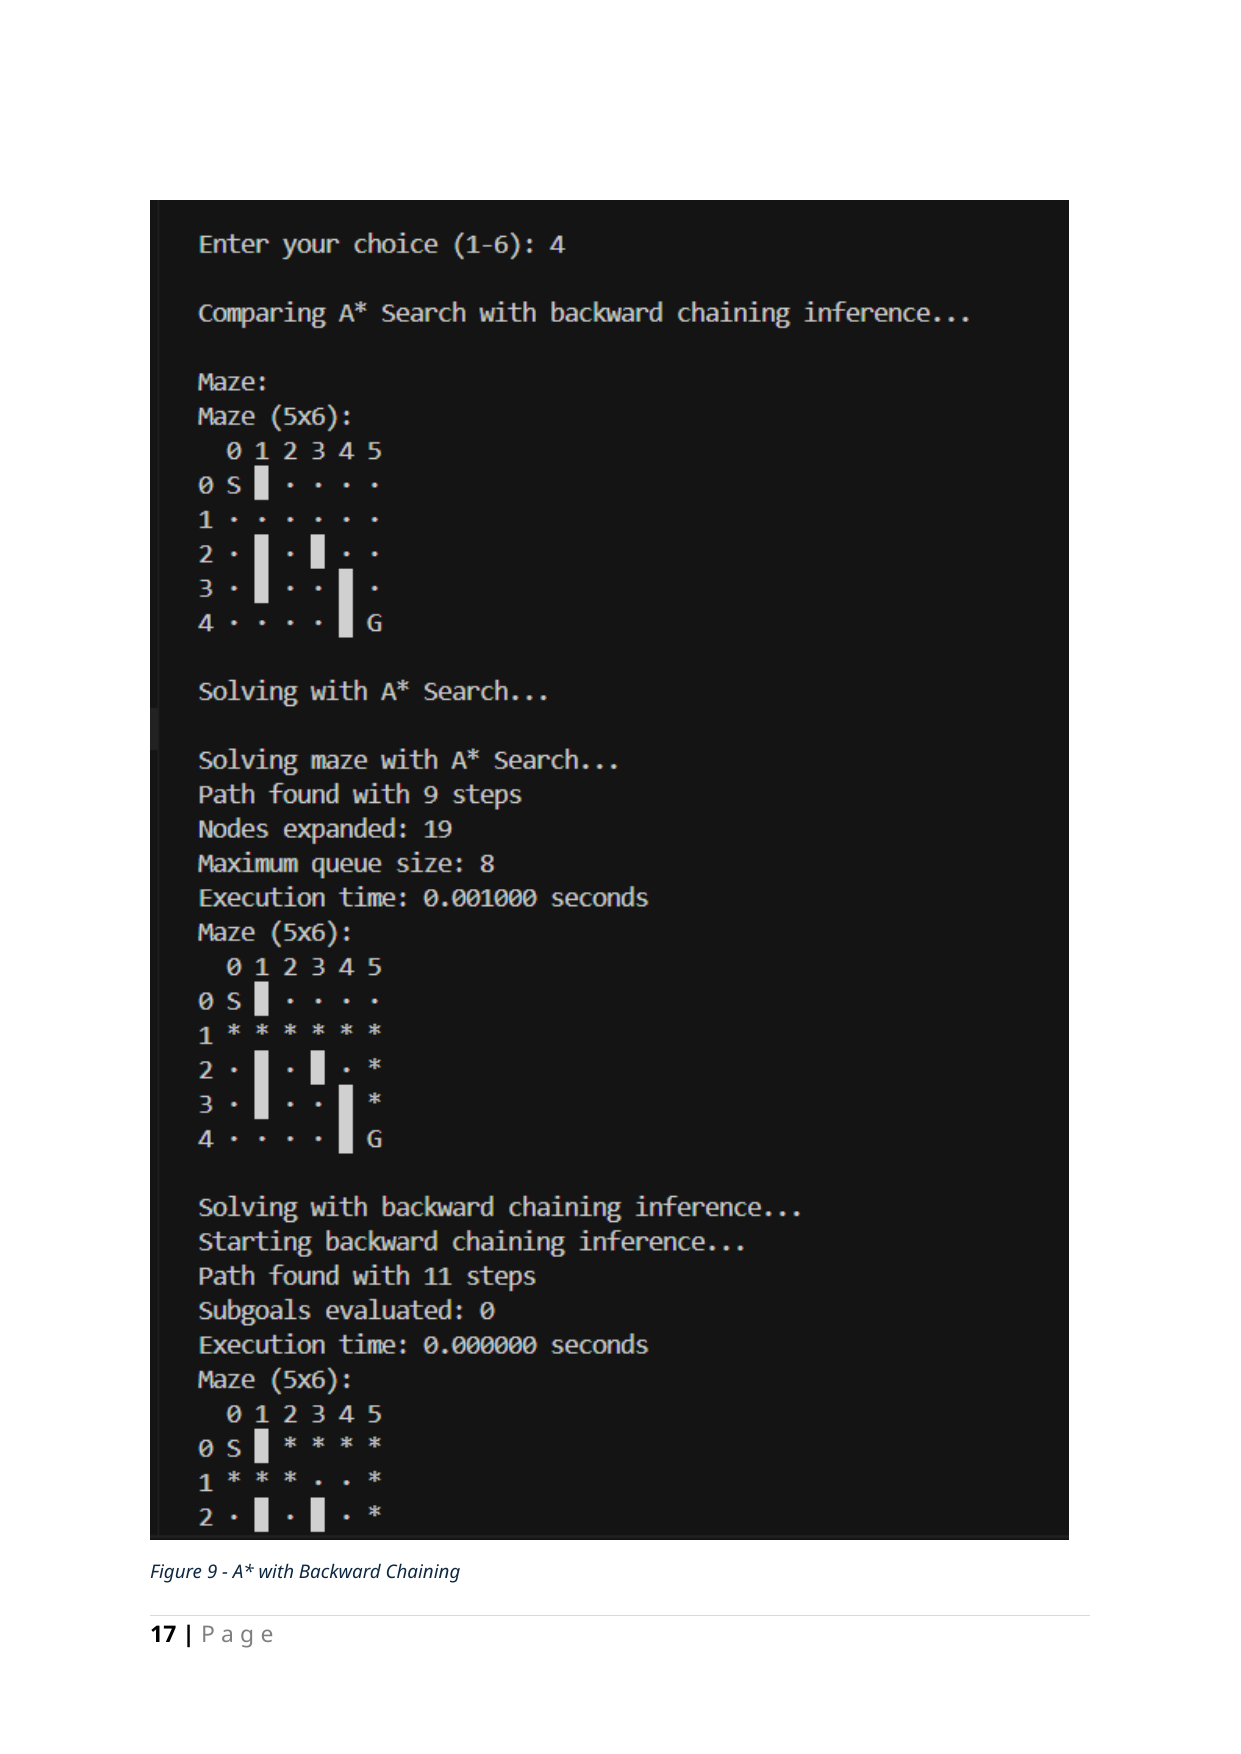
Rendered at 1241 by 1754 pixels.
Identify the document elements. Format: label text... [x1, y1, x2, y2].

picture [150, 200, 1069, 1540]
